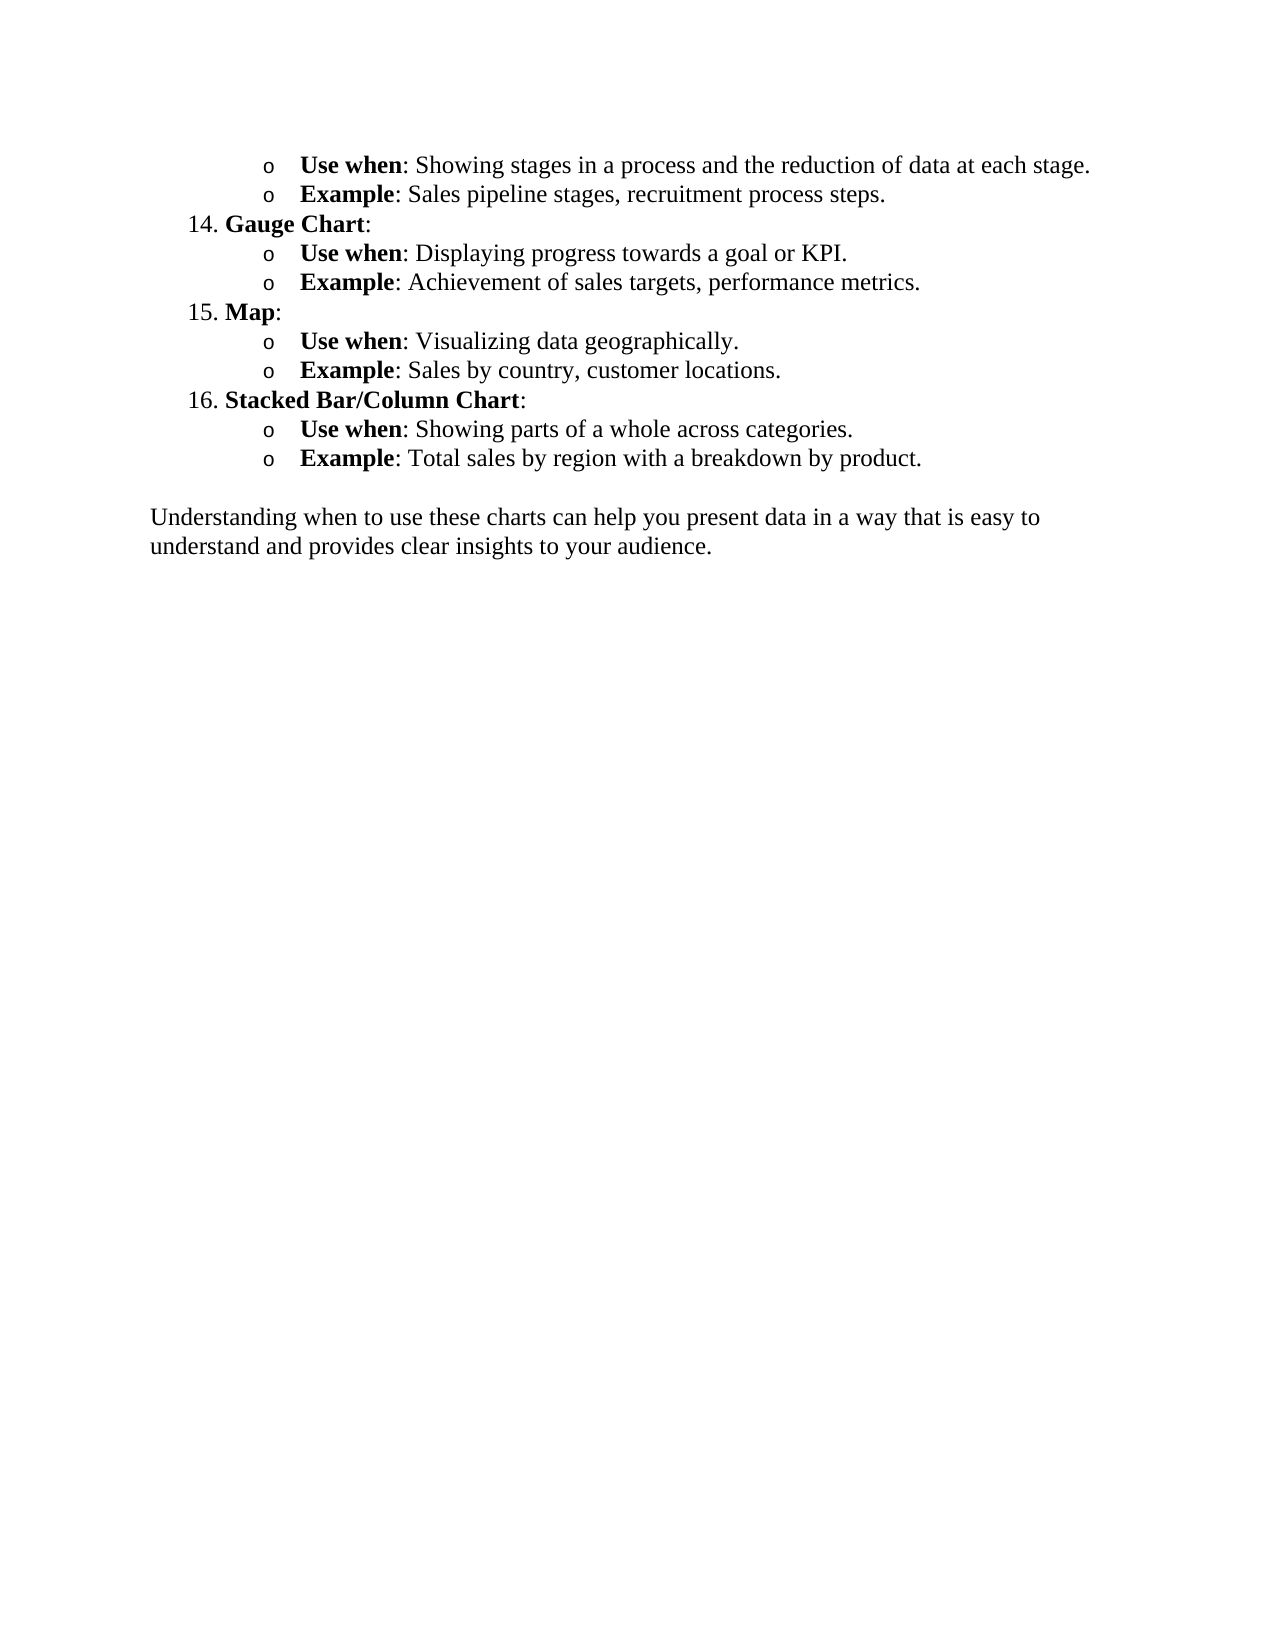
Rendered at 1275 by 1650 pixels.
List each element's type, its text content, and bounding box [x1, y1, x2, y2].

list Use when: Showing parts of a whole across categories. [262, 414, 1125, 443]
list Use when: Showing stages in a process and the reduction of data at each stage. [262, 150, 1125, 179]
list Use when: Visualizing data geographically. [262, 326, 1125, 355]
list Stacked Bar/Column Chart: [187, 385, 1125, 414]
list Example: Total sales by region with a breakdown by product. [262, 443, 1125, 473]
text Understanding when to use these charts can help you present data in a way that is easy to understand and provides clear insights to your audience. [150, 502, 1125, 559]
list Example: Achievement of sales targets, performance metrics. [262, 267, 1125, 297]
list Gauge Chart: [187, 209, 1125, 238]
list Example: Sales by country, customer locations. [262, 355, 1125, 385]
list Use when: Displaying progress towards a goal or KPI. [262, 238, 1125, 267]
list Map: [187, 297, 1125, 326]
list Example: Sales pipeline stages, recruitment process steps. [262, 179, 1125, 209]
